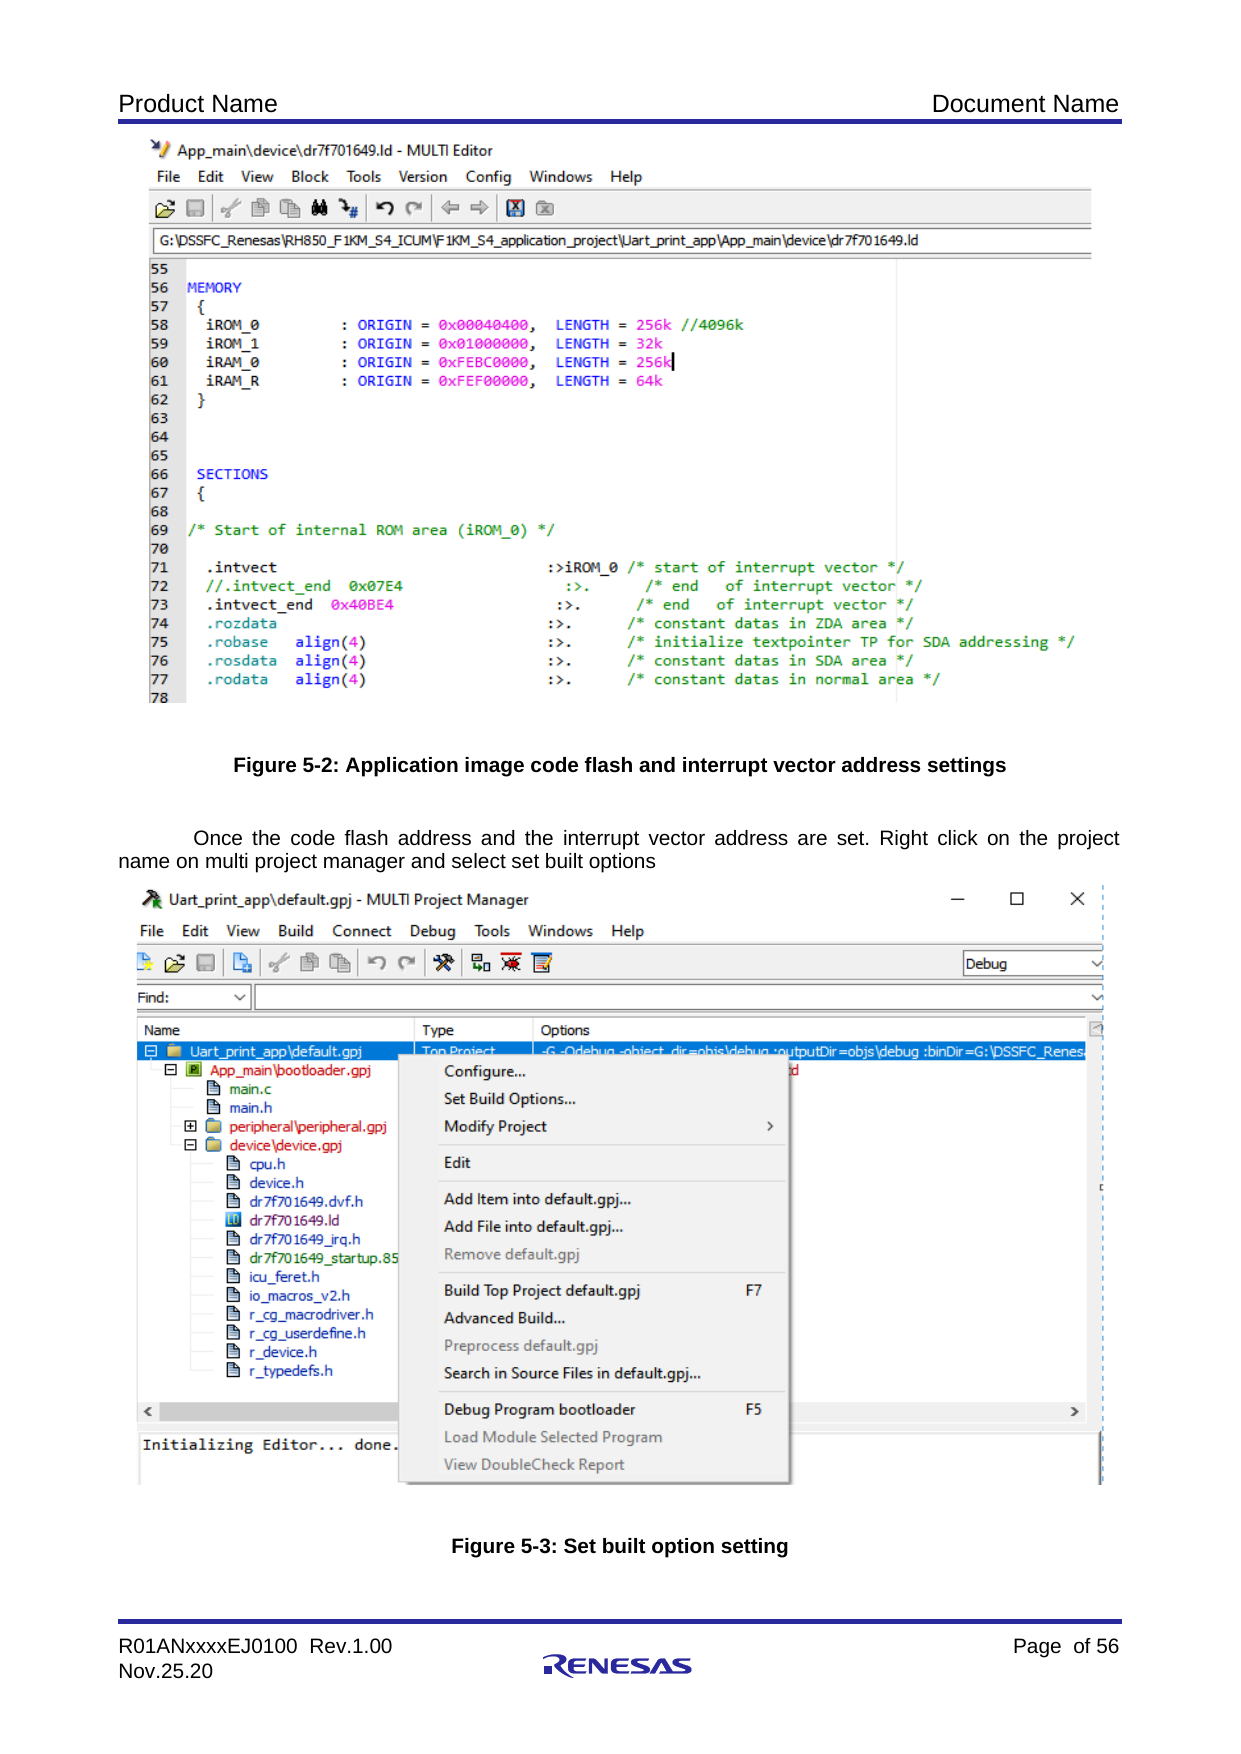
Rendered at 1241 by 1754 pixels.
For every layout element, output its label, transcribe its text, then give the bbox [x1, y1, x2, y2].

picture [148, 136, 1092, 703]
title Figure 5-3: Set built option setting [118, 1533, 1122, 1558]
title Figure 5-2: Application image code flash and interrupt vector address settings [118, 751, 1122, 776]
picture [136, 885, 1104, 1485]
text Once the code flash address and the interrupt vector address are set. Right click on the project name on multi project manager and select set built options [118, 825, 1122, 873]
